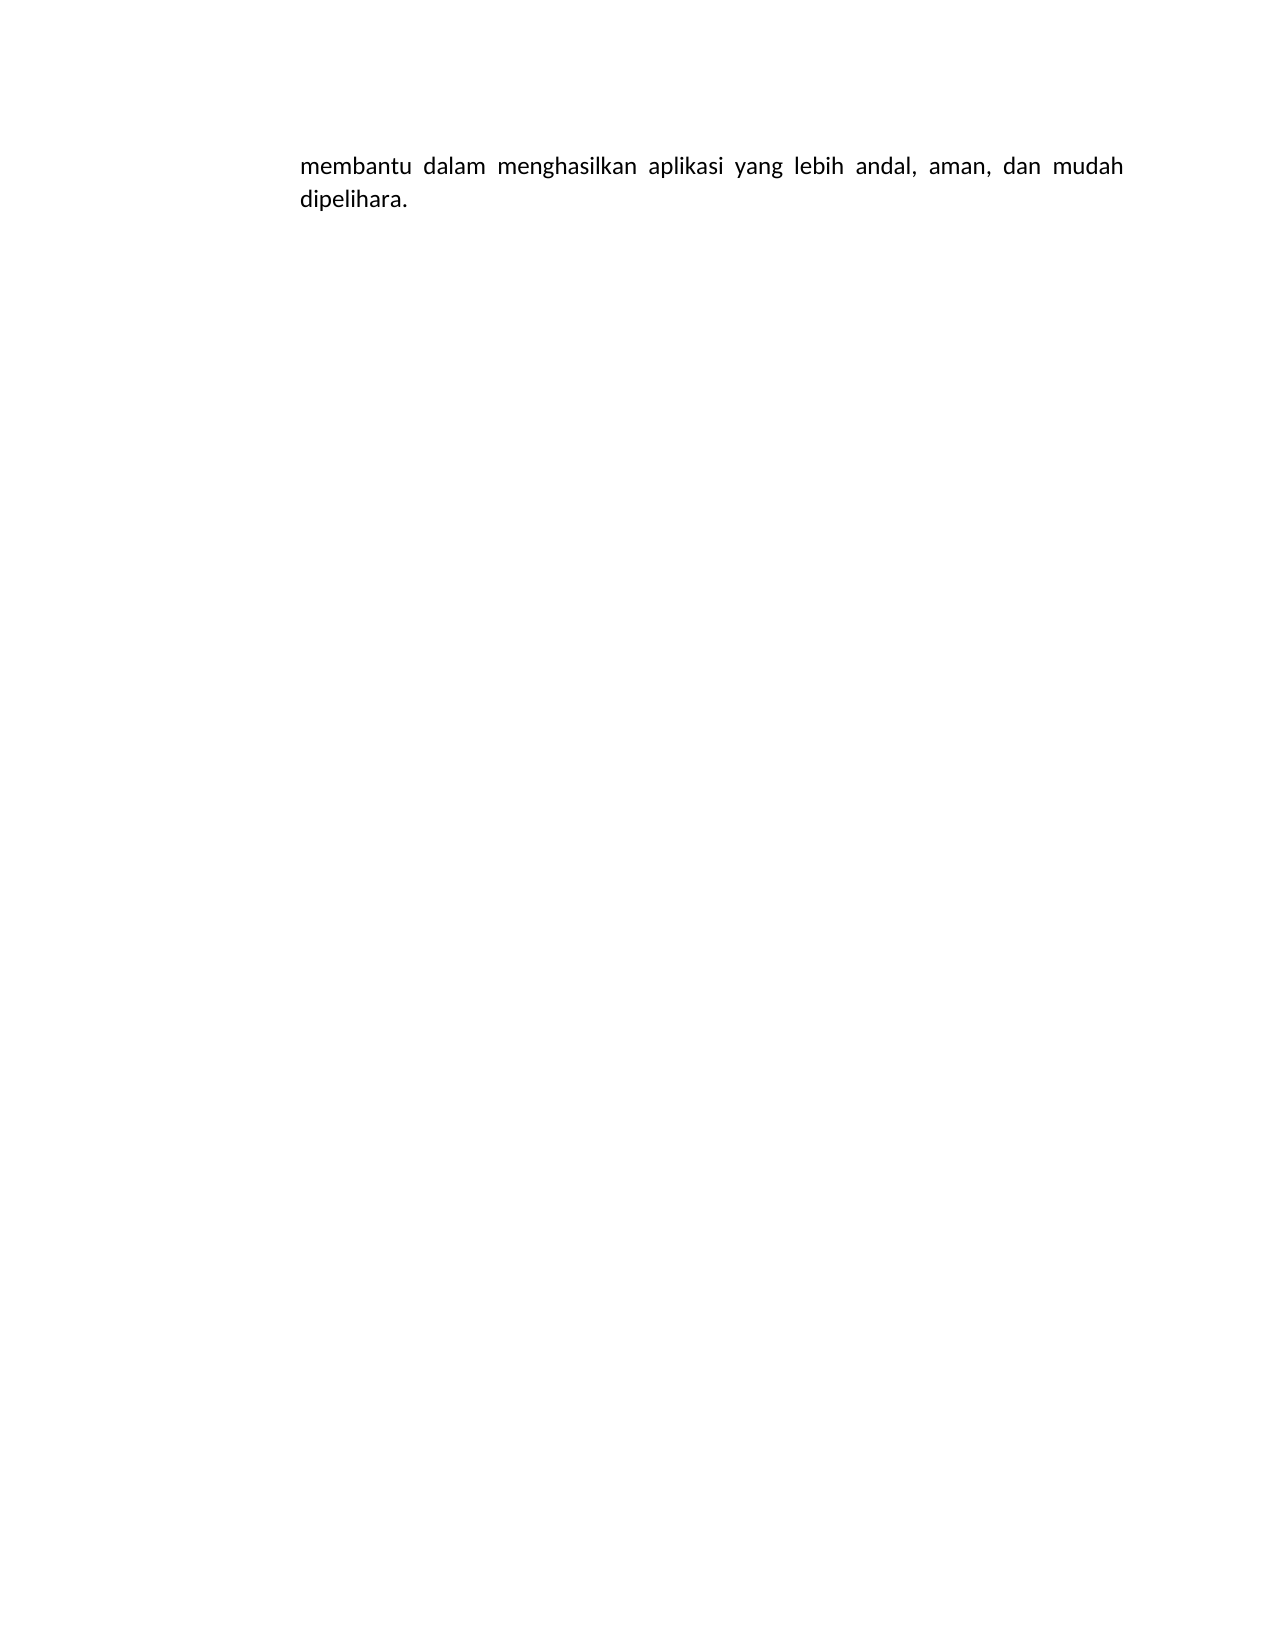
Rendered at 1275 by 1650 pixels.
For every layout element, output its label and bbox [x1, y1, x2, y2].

list [262, 150, 1125, 213]
